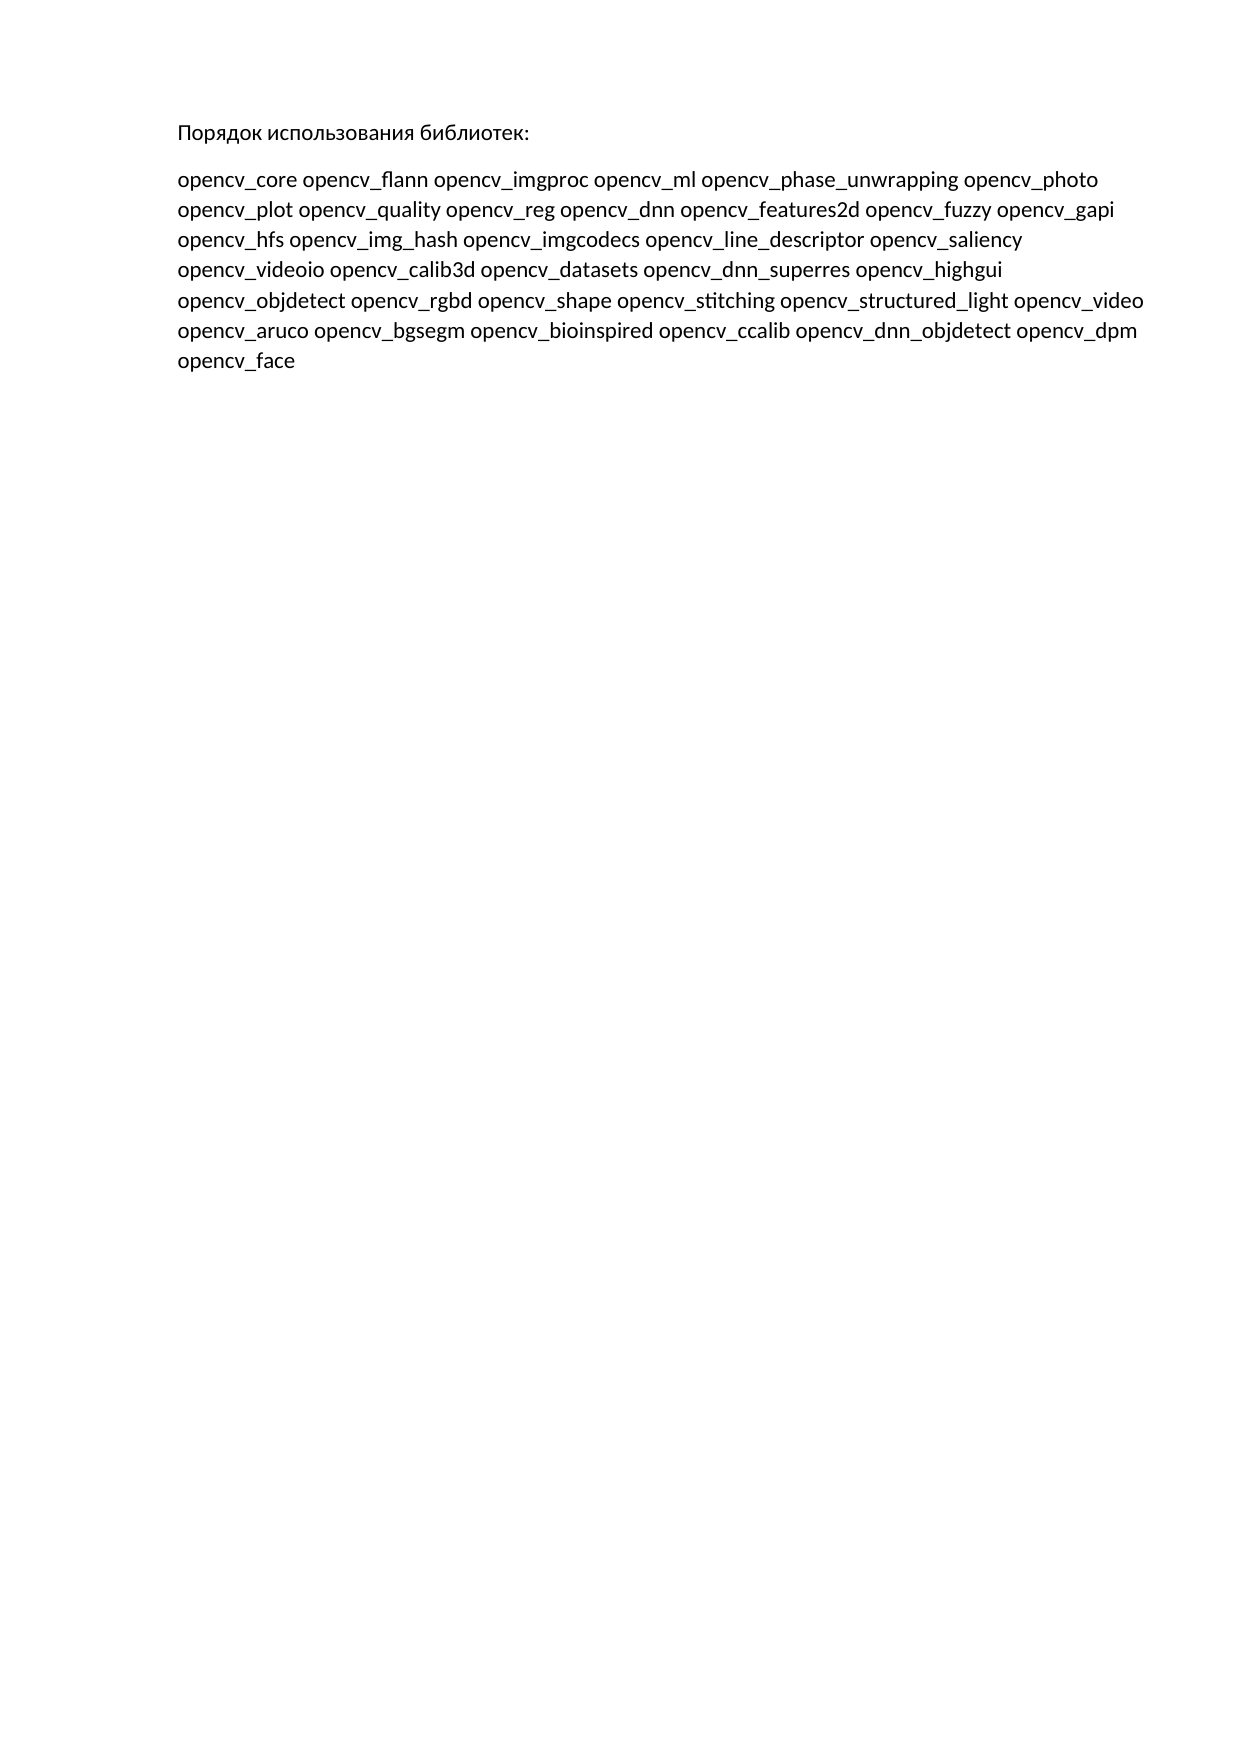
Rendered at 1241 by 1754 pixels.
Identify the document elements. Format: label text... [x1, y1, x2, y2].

text opencv_core opencv_flann opencv_imgproc opencv_ml opencv_phase_unwrapping opencv_photo opencv_plot opencv_quality opencv_reg opencv_dnn opencv_features2d opencv_fuzzy opencv_gapi opencv_hfs opencv_img_hash opencv_imgcodecs opencv_line_descriptor opencv_saliency opencv_videoio opencv_calib3d opencv_datasets opencv_dnn_superres opencv_highgui opencv_objdetect opencv_rgbd opencv_shape opencv_stitching opencv_structured_light opencv_video opencv_aruco opencv_bgsegm opencv_bioinspired opencv_ccalib opencv_dnn_objdetect opencv_dpm opencv_face [177, 165, 1152, 374]
text Порядок использования библиотек: [177, 118, 1152, 146]
